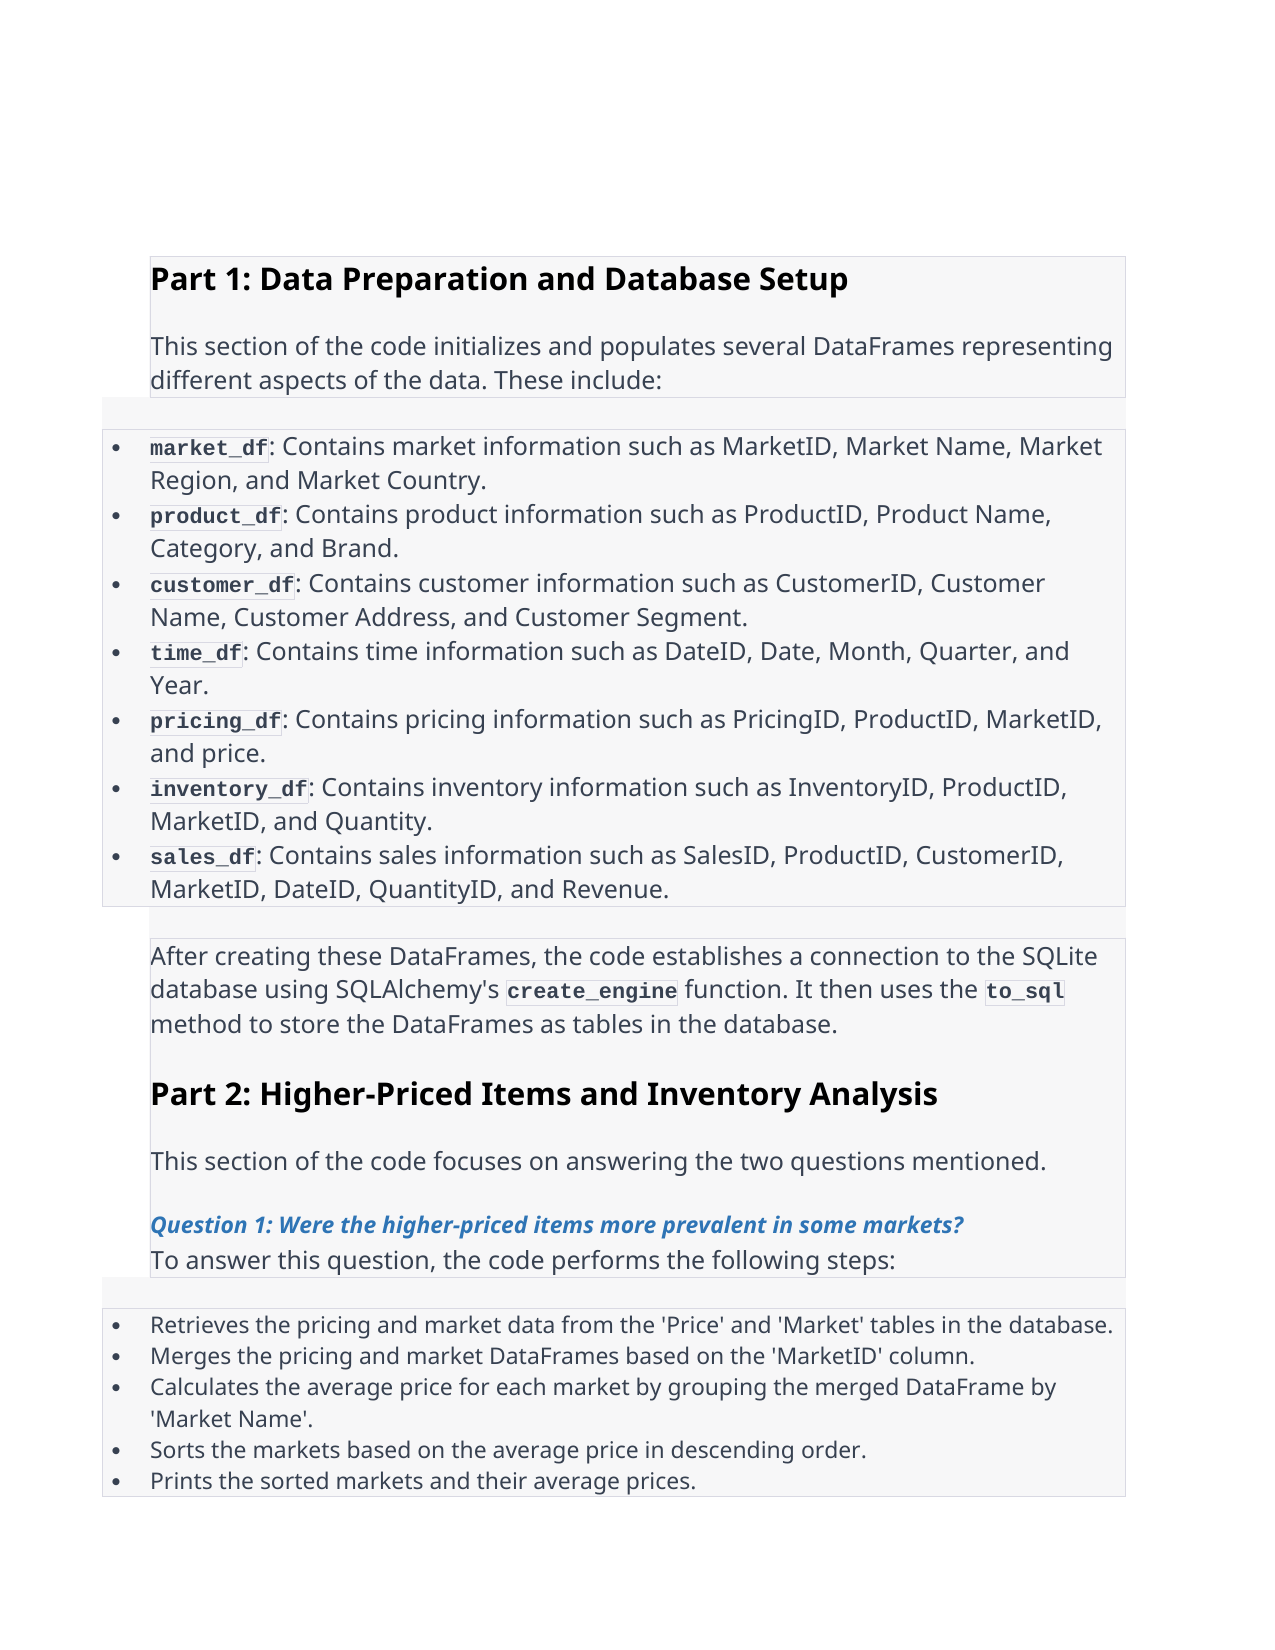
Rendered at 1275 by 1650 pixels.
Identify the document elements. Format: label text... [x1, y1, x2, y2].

text To answer this question, the code performs the following steps: [151, 1242, 1125, 1277]
subtitle Question 1: Were the higher-priced items more prevalent in some markets? [151, 1208, 1125, 1240]
list Calculates the average price for each market by grouping the merged DataFrame by 'Market Name'. [103, 1371, 1125, 1433]
list inventory_df: Contains inventory information such as InventoryID, ProductID, MarketID, and Quantity. [103, 769, 1125, 837]
list market_df: Contains market information such as MarketID, Market Name, Market Region, and Market Country. [103, 430, 1125, 497]
text After creating these DataFrames, the code establishes a connection to the SQLite database using SQLAlchemy's create_engine function. It then uses the to_sql method to store the DataFrames as tables in the database. [151, 939, 1125, 1040]
list Sorts the markets based on the average price in descending order. [103, 1433, 1125, 1464]
list Retrieves the pricing and market data from the 'Price' and 'Market' tables in the database. [103, 1309, 1125, 1339]
list sales_df: Contains sales information such as SalesID, ProductID, CustomerID, MarketID, DateID, QuantityID, and Revenue. [103, 837, 1125, 906]
list Merges the pricing and market DataFrames based on the 'MarketID' column. [103, 1339, 1125, 1371]
text This section of the code initializes and populates several DataFrames representing different aspects of the data. These include: [151, 328, 1125, 397]
list customer_df: Contains customer information such as CustomerID, Customer Name, Customer Address, and Customer Segment. [103, 565, 1125, 633]
list Prints the sorted markets and their average prices. [103, 1464, 1125, 1496]
text Part 1: Data Preparation and Database Setup [151, 257, 1125, 299]
list time_df: Contains time information such as DateID, Date, Month, Quarter, and Year. [103, 633, 1125, 701]
list product_df: Contains product information such as ProductID, Product Name, Category, and Brand. [103, 497, 1125, 565]
list pricing_df: Contains pricing information such as PricingID, ProductID, MarketID, and price. [103, 701, 1125, 769]
subtitle Part 2: Higher-Priced Items and Inventory Analysis [151, 1071, 1125, 1114]
text This section of the code focuses on answering the two questions mentioned. [151, 1143, 1125, 1177]
